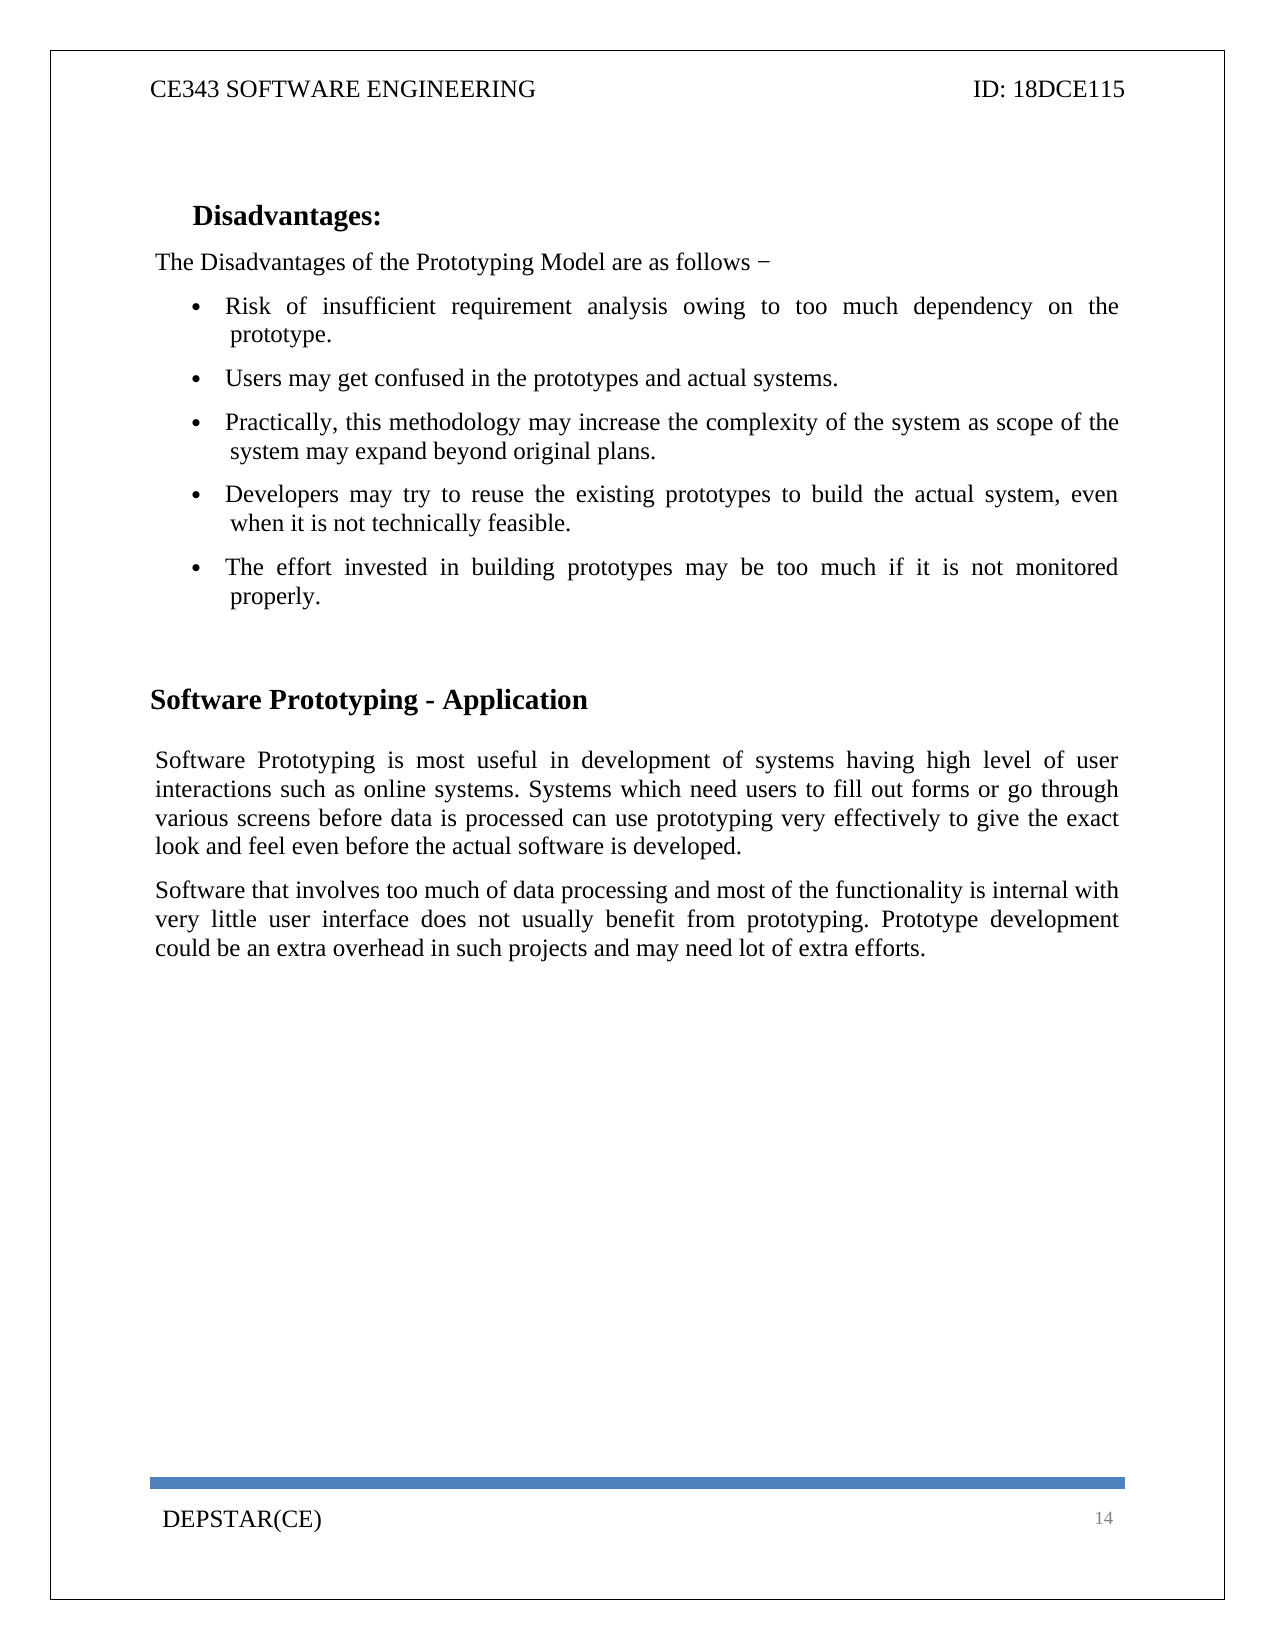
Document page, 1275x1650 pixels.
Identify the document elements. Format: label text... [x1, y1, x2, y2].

list Developers may try to reuse the existing prototypes to build the actual system, even when it is not technically feasible. [192, 479, 1120, 537]
list The effort invested in building prototypes may be too much if it is not monitored properly. [192, 552, 1120, 609]
list Practically, this methodology may increase the complexity of the system as scope of the system may expand beyond original plans. [192, 407, 1120, 464]
text Software that involves too much of data processing and most of the functionality is internal with very little user interface does not usually benefit from prototyping. Prototype development could be an extra overhead in such projects and may need lot of extra efforts. [155, 875, 1120, 961]
text Software Prototyping is most useful in development of systems having high level of user interactions such as online systems. Systems which need users to fill out forms or go through various screens before data is processed can use prototyping very effectively to give the exact look and feel even before the actual software is developed. [155, 745, 1120, 860]
list Users may get confused in the prototypes and actual systems. [192, 363, 1120, 392]
text The Disadvantages of the Prototyping Model are as follows − [155, 247, 1120, 276]
list Risk of insufficient requirement analysis owing to too much dependency on the prototype. [192, 291, 1120, 348]
text Software Prototyping - Application [150, 682, 1125, 716]
text Disadvantages: [192, 198, 1120, 232]
